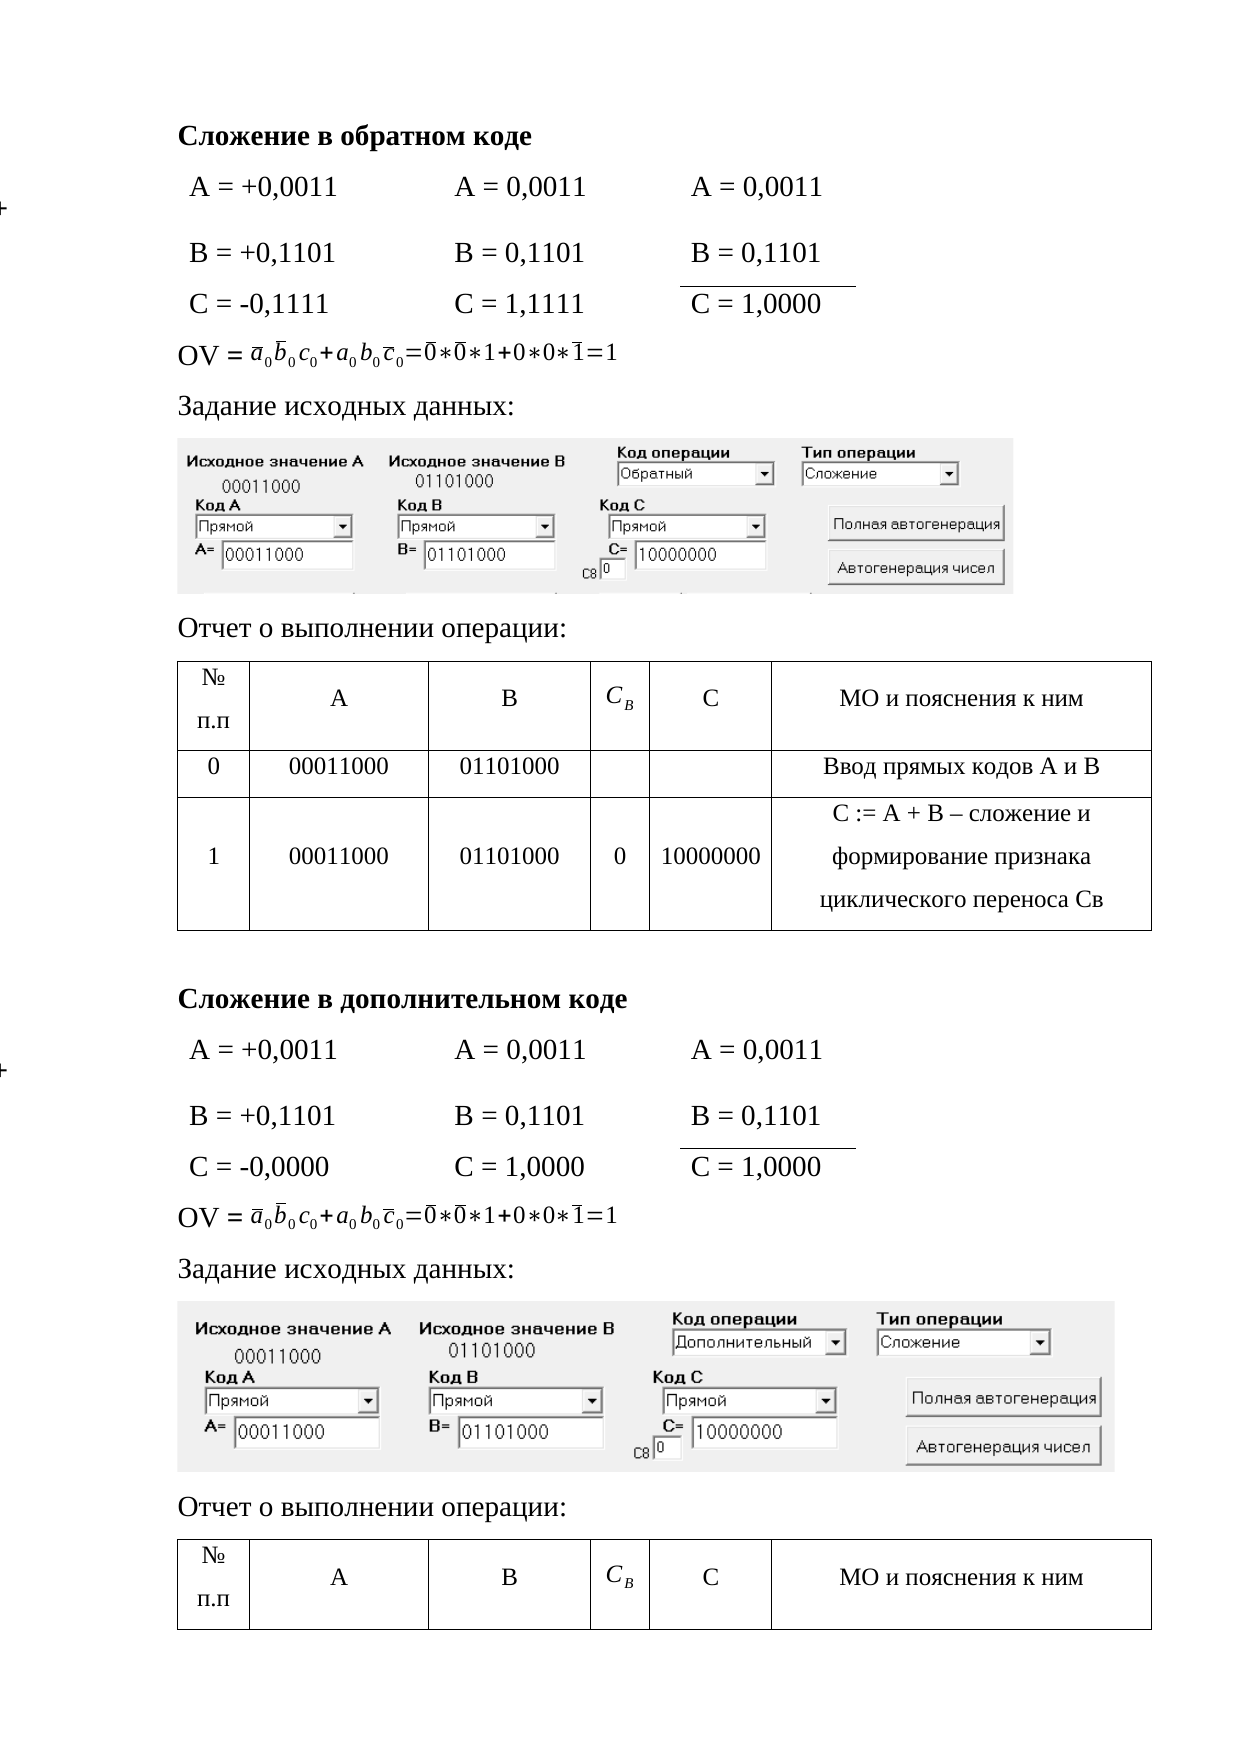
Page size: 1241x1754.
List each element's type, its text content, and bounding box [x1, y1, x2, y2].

table_cell C = 1,1111 [443, 287, 679, 337]
table_cell C = 1,0000 [443, 1149, 679, 1199]
picture [177, 1301, 1115, 1472]
table_header [591, 1540, 649, 1629]
table_cell C = -0,0000 [178, 1149, 442, 1199]
text Отчет о выполнении операции: [177, 1489, 1152, 1522]
text OV = [177, 1201, 1152, 1234]
table_header A = +0,0011 [178, 1032, 442, 1097]
table_cell Ввод прямых кодов А и В [772, 751, 1151, 797]
table_header C [650, 1540, 771, 1629]
table_cell B = +0,1101 [178, 1098, 442, 1148]
table_cell 0 [591, 798, 649, 929]
table_cell [591, 751, 649, 797]
text Отчет о выполнении операции: [177, 610, 1152, 644]
table_cell 00011000 [250, 751, 428, 797]
table_cell B = +0,1101 [178, 235, 442, 286]
table_header A [250, 1540, 428, 1629]
table_cell 01101000 [429, 798, 590, 929]
table_header B [429, 1540, 590, 1629]
table_cell B = 0,1101 [443, 1098, 679, 1148]
table_header A = 0,0011 [680, 170, 856, 234]
table_cell C = 1,0000 [680, 287, 856, 337]
table_header C [650, 662, 771, 750]
table_header A = 0,0011 [443, 1032, 679, 1097]
table_cell 01101000 [429, 751, 590, 797]
table_header МО и пояснения к ним [772, 662, 1151, 750]
table_cell C := A + B – сложение и формирование признака циклического переноса Св [772, 798, 1151, 929]
text OV = [177, 338, 1152, 371]
table_header МО и пояснения к ним [772, 1540, 1151, 1629]
table_cell C = -0,1111 [178, 287, 442, 337]
table_header B [429, 662, 590, 750]
text Задание исходных данных: [177, 388, 1152, 422]
table_cell B = 0,1101 [680, 1098, 856, 1148]
table_header A = +0,0011 [178, 170, 442, 234]
table_cell 0 [178, 751, 249, 797]
table_header № п.п [178, 1540, 249, 1629]
table_cell B = 0,1101 [443, 235, 679, 286]
table_cell 1 [178, 798, 249, 929]
text Задание исходных данных: [177, 1251, 1152, 1284]
text Сложение в дополнительном коде [177, 981, 1152, 1014]
table_header № п.п [178, 662, 249, 750]
table_header [591, 662, 649, 750]
table_header A = 0,0011 [443, 170, 679, 234]
picture [177, 438, 1014, 594]
table_cell 00011000 [250, 798, 428, 929]
table_cell [650, 751, 771, 797]
text Сложение в обратном коде [177, 118, 1152, 152]
table_header A = 0,0011 [680, 1032, 856, 1097]
table_cell B = 0,1101 [680, 235, 856, 286]
table_cell C = 1,0000 [680, 1149, 856, 1199]
table_cell 10000000 [650, 798, 771, 929]
table_header A [250, 662, 428, 750]
